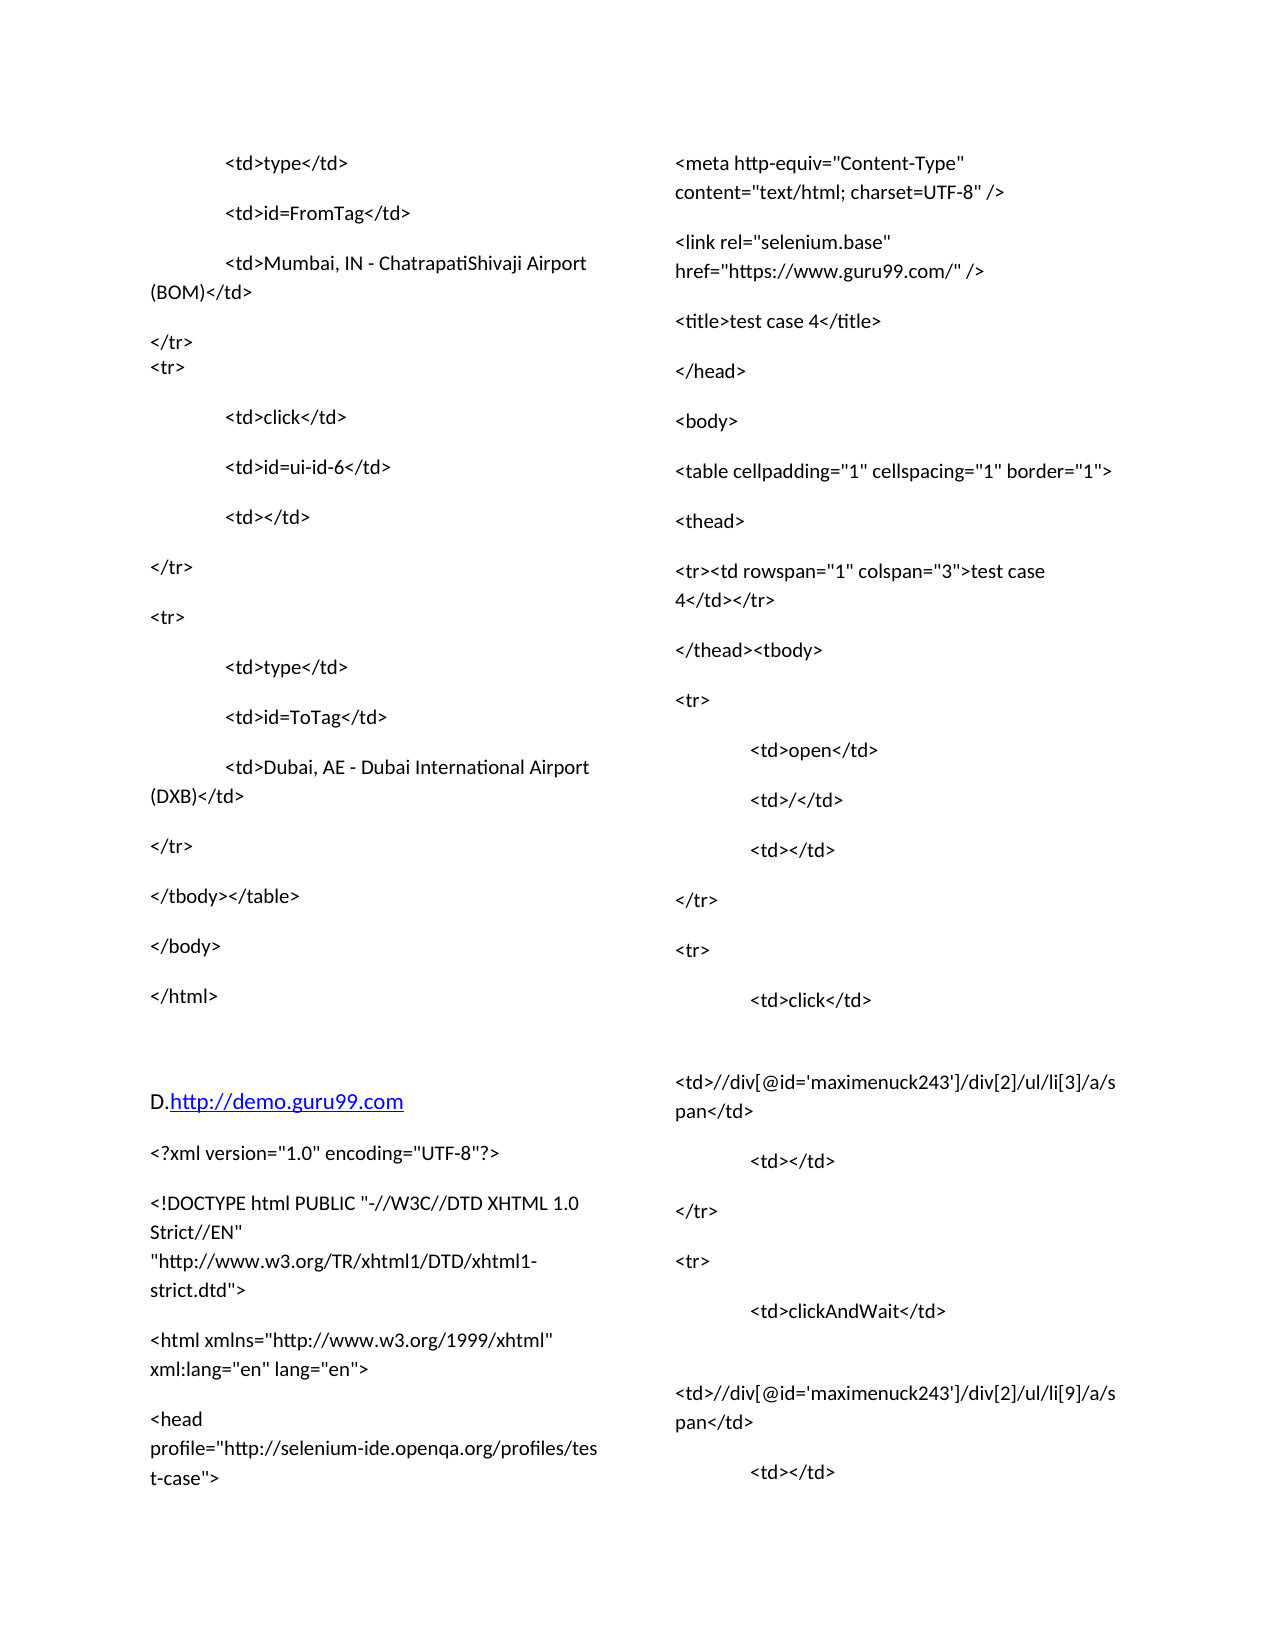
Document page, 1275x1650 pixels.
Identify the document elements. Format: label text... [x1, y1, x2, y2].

text </body> [150, 934, 600, 959]
text <tr> [675, 1248, 1125, 1274]
text <tr> [675, 687, 1125, 713]
text <thead> [675, 508, 1125, 534]
text <tr> [675, 937, 1125, 963]
text <td>click</td> [675, 987, 1125, 1013]
text </head> [675, 358, 1125, 384]
text <td></td> [675, 1148, 1125, 1174]
text <td>/</td> [675, 787, 1125, 813]
text <td>Mumbai, IN - ChatrapatiShivaji Airport (BOM)</td> [150, 250, 600, 304]
text <title>test case 4</title> [675, 308, 1125, 334]
text <td>open</td> [675, 737, 1125, 763]
text <tr><td rowspan="1" colspan="3">test case 4</td></tr> [675, 558, 1125, 613]
text <td></td> [150, 504, 600, 530]
text </tr> [150, 329, 600, 354]
text <td>id=FromTag</td> [150, 200, 600, 225]
text <tr> [150, 604, 600, 630]
text <!DOCTYPE html PUBLIC "-//W3C//DTD XHTML 1.0 Strict//EN" "http://www.w3.org/TR/xhtml1/DTD/xhtml1-strict.dtd"> [150, 1190, 600, 1303]
text </tr> [675, 1198, 1125, 1224]
text </tr> [150, 554, 600, 580]
text <table cellpadding="1" cellspacing="1" border="1"> [675, 458, 1125, 484]
text <td></td> [675, 837, 1125, 863]
text <td>click</td> [150, 404, 600, 430]
text <td>id=ui-id-6</td> [150, 454, 600, 480]
text <td>//div[@id='maximenuck243']/div[2]/ul/li[9]/a/span</td> [675, 1348, 1125, 1435]
text <tr> [150, 354, 600, 380]
text <td>type</td> [150, 150, 600, 175]
text <td></td> [675, 1459, 1125, 1485]
text <td>//div[@id='maximenuck243']/div[2]/ul/li[3]/a/span</td> [675, 1037, 1125, 1124]
text <td>id=ToTag</td> [150, 704, 600, 730]
text <td>clickAndWait</td> [675, 1298, 1125, 1324]
text </html> [150, 984, 600, 1009]
text D.http://demo.guru99.com [150, 1087, 600, 1115]
text </tr> [150, 834, 600, 859]
text <body> [675, 408, 1125, 434]
text <head profile="http://selenium-ide.openqa.org/profiles/test-case"> [150, 1406, 600, 1490]
text <html xmlns="http://www.w3.org/1999/xhtml" xml:lang="en" lang="en"> [150, 1327, 600, 1382]
text <link rel="selenium.base" href="https://www.guru99.com/" /> [675, 229, 1125, 284]
text <?xml version="1.0" encoding="UTF-8"?> [150, 1140, 600, 1165]
text </tr> [675, 887, 1125, 913]
text </thead><tbody> [675, 637, 1125, 663]
text <meta http-equiv="Content-Type" content="text/html; charset=UTF-8" /> [675, 150, 1125, 204]
text </tbody></table> [150, 884, 600, 909]
text <td>type</td> [150, 654, 600, 680]
text <td>Dubai, AE - Dubai International Airport (DXB)</td> [150, 754, 600, 809]
